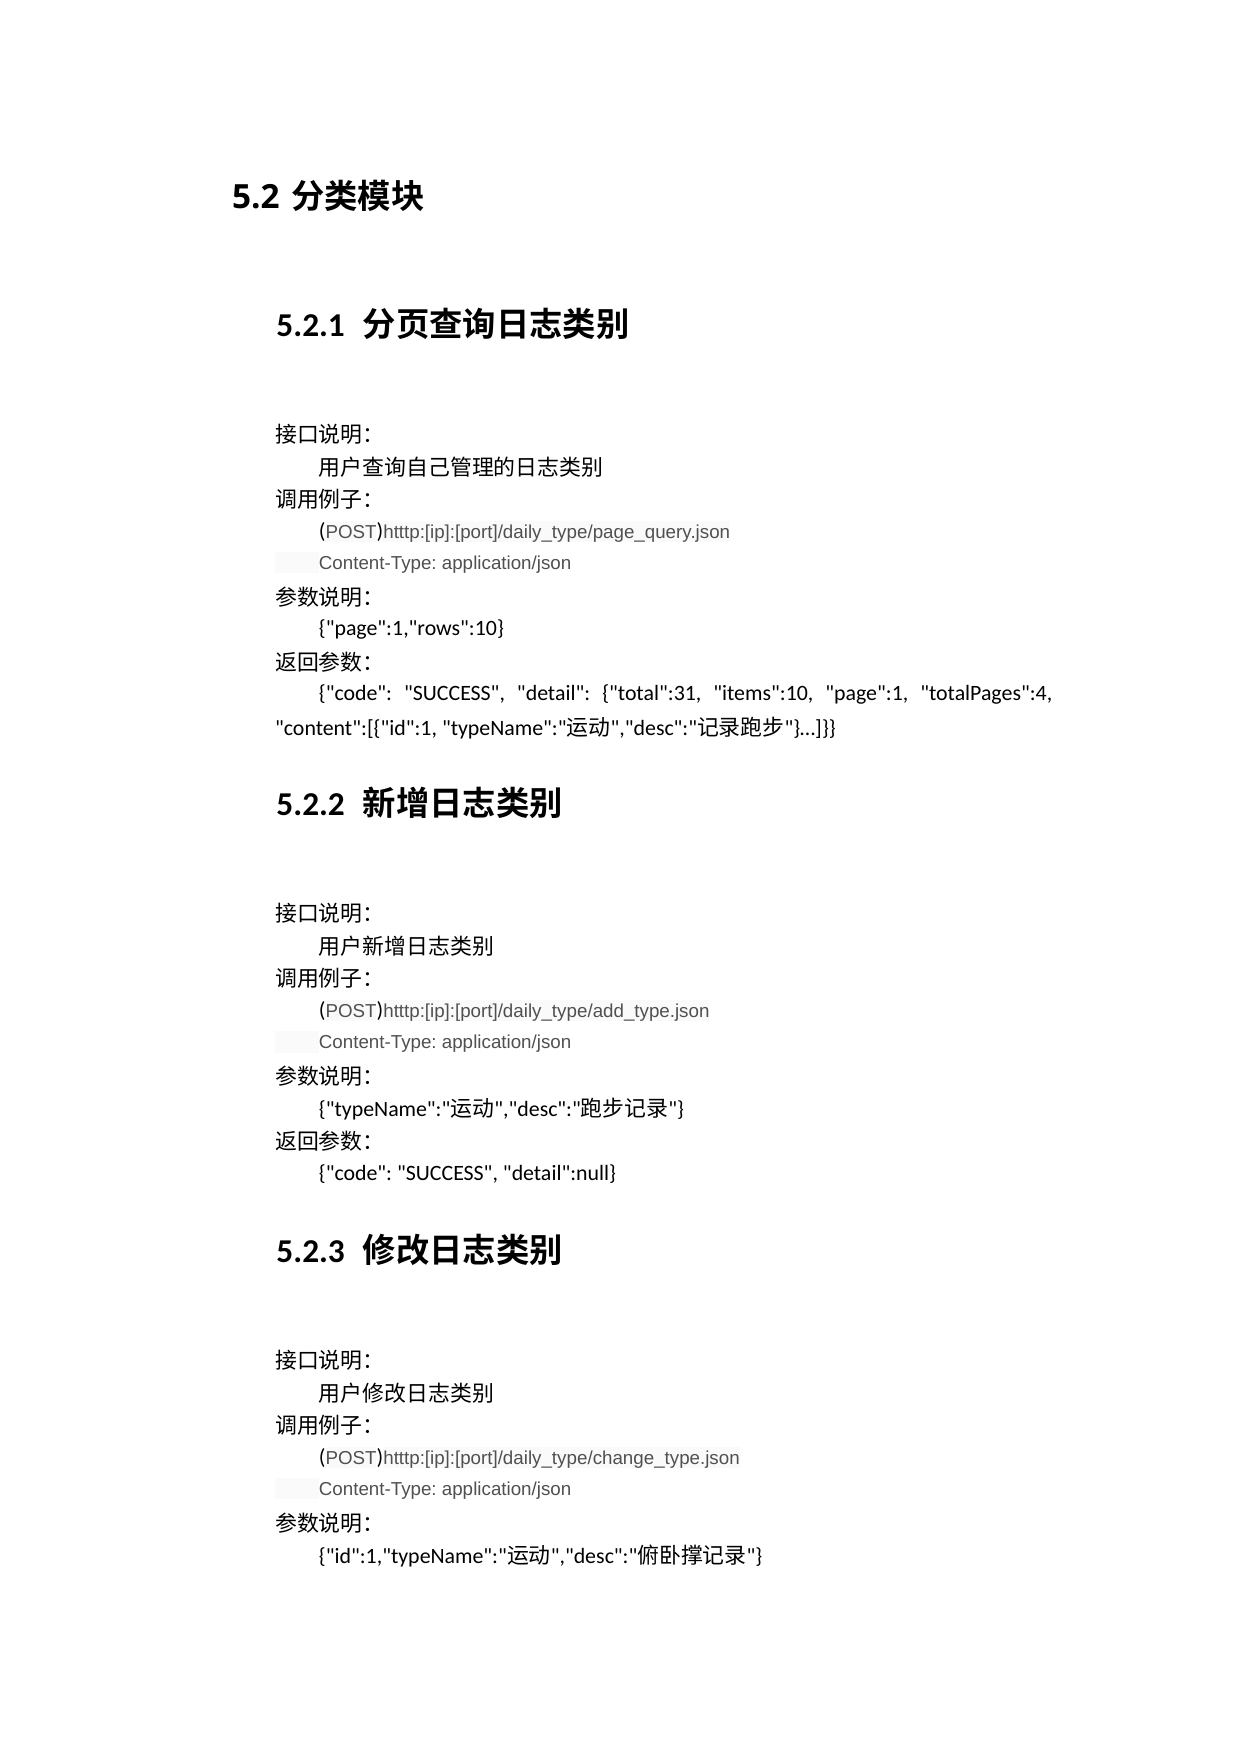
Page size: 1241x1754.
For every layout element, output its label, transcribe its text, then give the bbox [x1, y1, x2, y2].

text 用户新增日志类别 [231, 928, 1053, 961]
subtitle 分类模块 [232, 162, 1053, 227]
text 接口说明： [231, 1343, 1053, 1375]
text 调用例子： [231, 1408, 1053, 1440]
text 用户查询自己管理的日志类别 [231, 449, 1053, 482]
text {"typeName":"运动","desc":"跑步记录"} [275, 1091, 1053, 1123]
text 用户修改日志类别 [231, 1375, 1053, 1408]
text 返回参数： [231, 1123, 1053, 1156]
text Content-Type: application/json [231, 1026, 1053, 1058]
text {"page":1,"rows":10} [275, 612, 1053, 644]
text {"id":1,"typeName":"运动","desc":"俯卧撑记录"} [275, 1538, 1053, 1570]
text 接口说明： [231, 417, 1053, 449]
text (POST)htttp:[ip]:[port]/daily_type/add_type.json [231, 993, 1053, 1026]
subtitle 修改日志类别 [276, 1215, 1053, 1280]
text 参数说明： [231, 1505, 1053, 1538]
text 接口说明： [231, 896, 1053, 928]
text {"code": "SUCCESS", "detail": {"total":31, "items":10, "page":1, "totalPages":4, "content":[{"id":1, "typeName":"运动","desc":"记录跑步"}…]}} [275, 677, 1053, 742]
subtitle 分页查询日志类别 [276, 289, 1053, 354]
text 参数说明： [231, 579, 1053, 612]
text Content-Type: application/json [231, 1473, 1053, 1505]
text (POST)htttp:[ip]:[port]/daily_type/page_query.json [231, 514, 1053, 547]
text 参数说明： [231, 1058, 1053, 1091]
subtitle 新增日志类别 [276, 769, 1053, 834]
text 调用例子： [231, 961, 1053, 993]
text {"code": "SUCCESS", "detail":null} [275, 1156, 1053, 1188]
text 返回参数： [231, 644, 1053, 677]
text 调用例子： [231, 482, 1053, 514]
text Content-Type: application/json [231, 547, 1053, 579]
text (POST)htttp:[ip]:[port]/daily_type/change_type.json [231, 1440, 1053, 1473]
